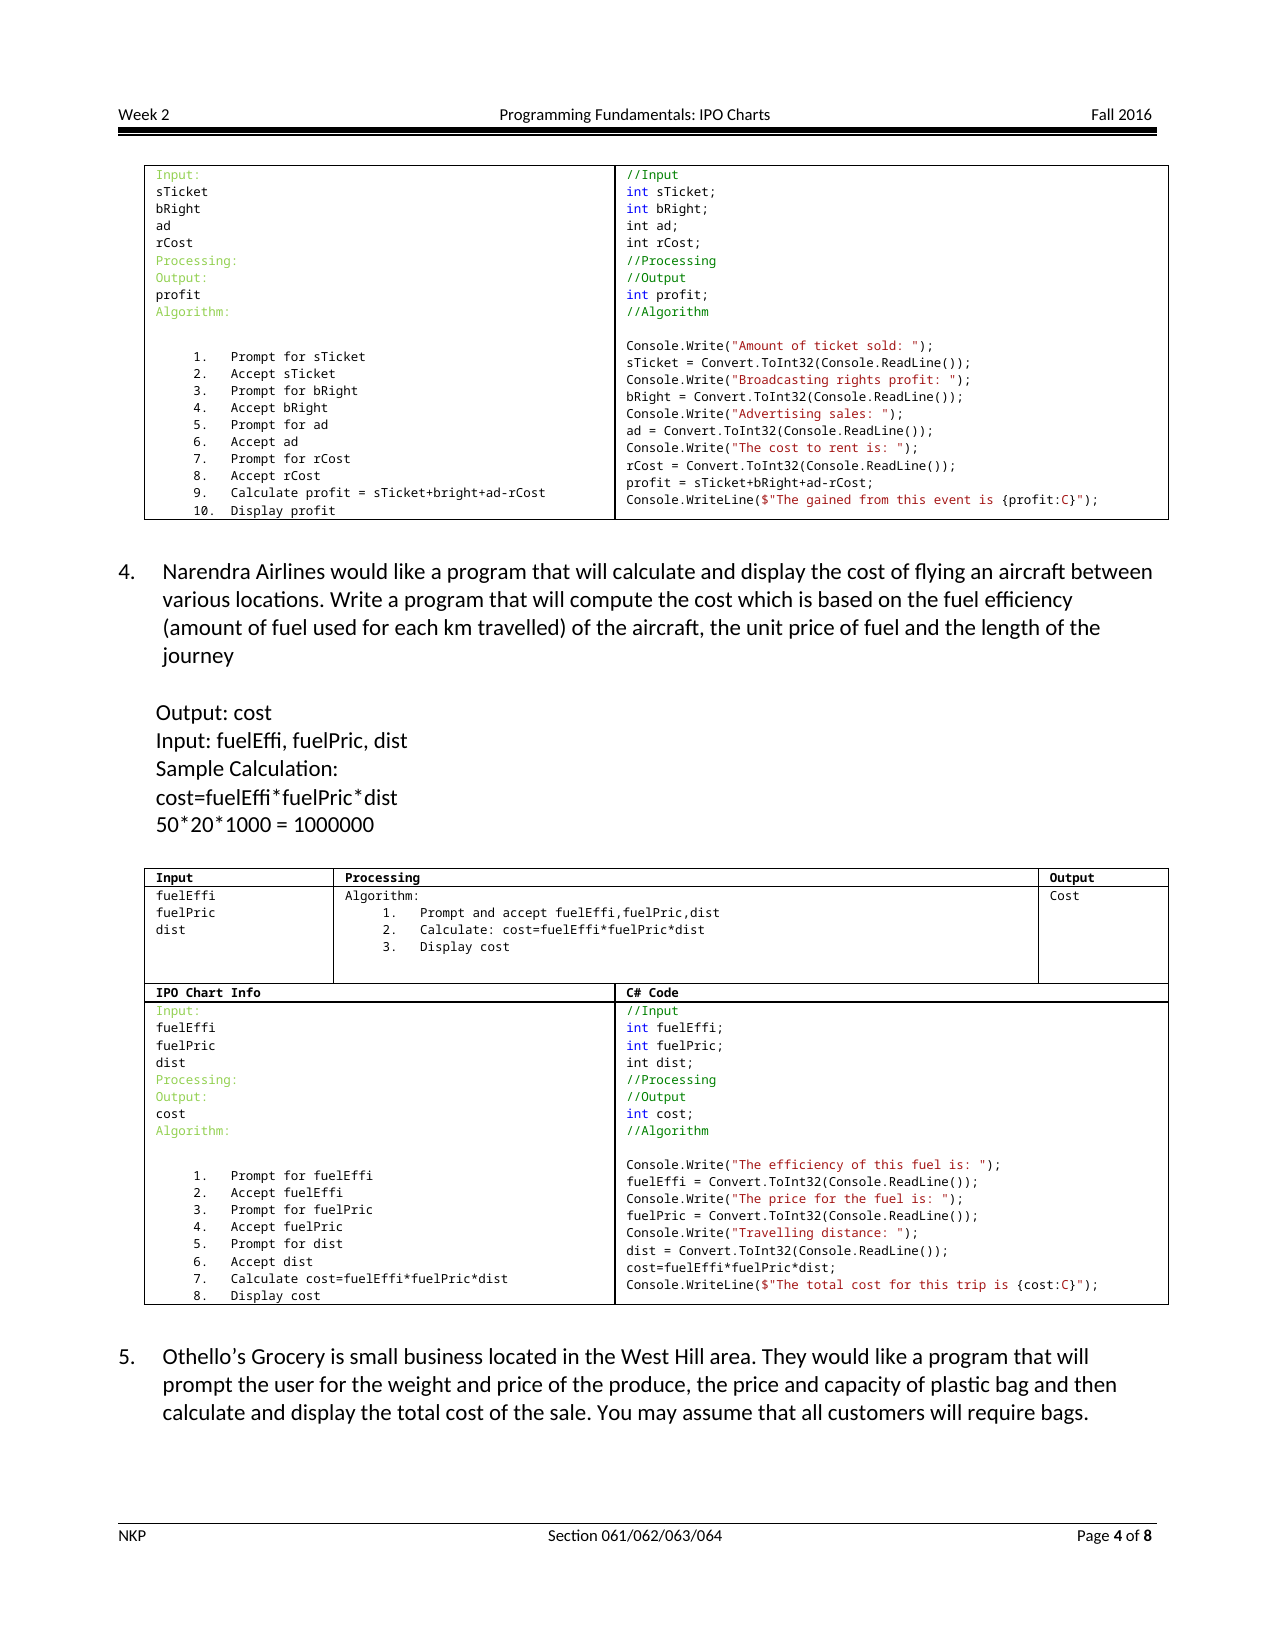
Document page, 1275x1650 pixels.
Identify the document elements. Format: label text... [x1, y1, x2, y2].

table_cell fuelEffi fuelPric dist [145, 887, 333, 983]
table_cell Algorithm: Prompt and accept fuelEffi,fuelPric,dist Calculate: cost=fuelEffi*fuelPric*dist Display cost [334, 887, 1038, 983]
table_header Output [1039, 869, 1168, 886]
table_cell Cost [1039, 887, 1168, 983]
table_cell //Input int sTicket; int bRight; int ad; int rCost; //Processing //Output int profit; //Algorithm Console.Write("Amount of ticket sold: "); sTicket = Convert.ToInt32(Console.ReadLine()); Console.Write("Broadcasting rights profit: "); bRight = Convert.ToInt32(Console.ReadLine()); Console.Write("Advertising sales: "); ad = Convert.ToInt32(Console.ReadLine()); Console.Write("The cost to rent is: "); rCost = Convert.ToInt32(Console.ReadLine()); profit = sTicket+bRight+ad-rCost; Console.WriteLine($"The gained from this event is {profit:C}"); [616, 166, 1168, 519]
table_cell Input: fuelEffi fuelPric dist Processing: Output: cost Algorithm: Prompt for fuelEffi Accept fuelEffi Prompt for fuelPric Accept fuelPric Prompt for dist Accept dist Calculate cost=fuelEffi*fuelPric*dist Display cost [145, 1003, 614, 1304]
table_header Processing [334, 869, 1038, 886]
list Narendra Airlines would like a program that will calculate and display the cost of flying an aircraft between various locations. Write a program that will compute the cost which is based on the fuel efficiency (amount of fuel used for each km travelled) of the aircraft, the unit price of fuel and the length of the journey [118, 557, 1157, 669]
text Output: cost Input: fuelEffi, fuelPric, dist Sample Calculation: cost=fuelEffi*fuelPric*dist 50*20*1000 = 1000000 [156, 698, 1157, 839]
table_cell C# Code [616, 984, 1168, 1001]
table_cell //Input int fuelEffi; int fuelPric; int dist; //Processing //Output int cost; //Algorithm Console.Write("The efficiency of this fuel is: "); fuelEffi = Convert.ToInt32(Console.ReadLine()); Console.Write("The price for the fuel is: "); fuelPric = Convert.ToInt32(Console.ReadLine()); Console.Write("Travelling distance: "); dist = Convert.ToInt32(Console.ReadLine()); cost=fuelEffi*fuelPric*dist; Console.WriteLine($"The total cost for this trip is {cost:C}"); [616, 1003, 1168, 1304]
table_cell Input: sTicket bRight ad rCost Processing: Output: profit Algorithm: Prompt for sTicket Accept sTicket Prompt for bRight Accept bRight Prompt for ad Accept ad Prompt for rCost Accept rCost Calculate profit = sTicket+bright+ad-rCost Display profit [145, 166, 614, 519]
table_header Input [145, 869, 333, 886]
list Othello’s Grocery is small business located in the West Hill area. They would like a program that will prompt the user for the weight and price of the produce, the price and capacity of plastic bag and then calculate and display the total cost of the sale. You may assume that all customers will require bags. [118, 1342, 1157, 1426]
table_cell IPO Chart Info [145, 984, 614, 1001]
